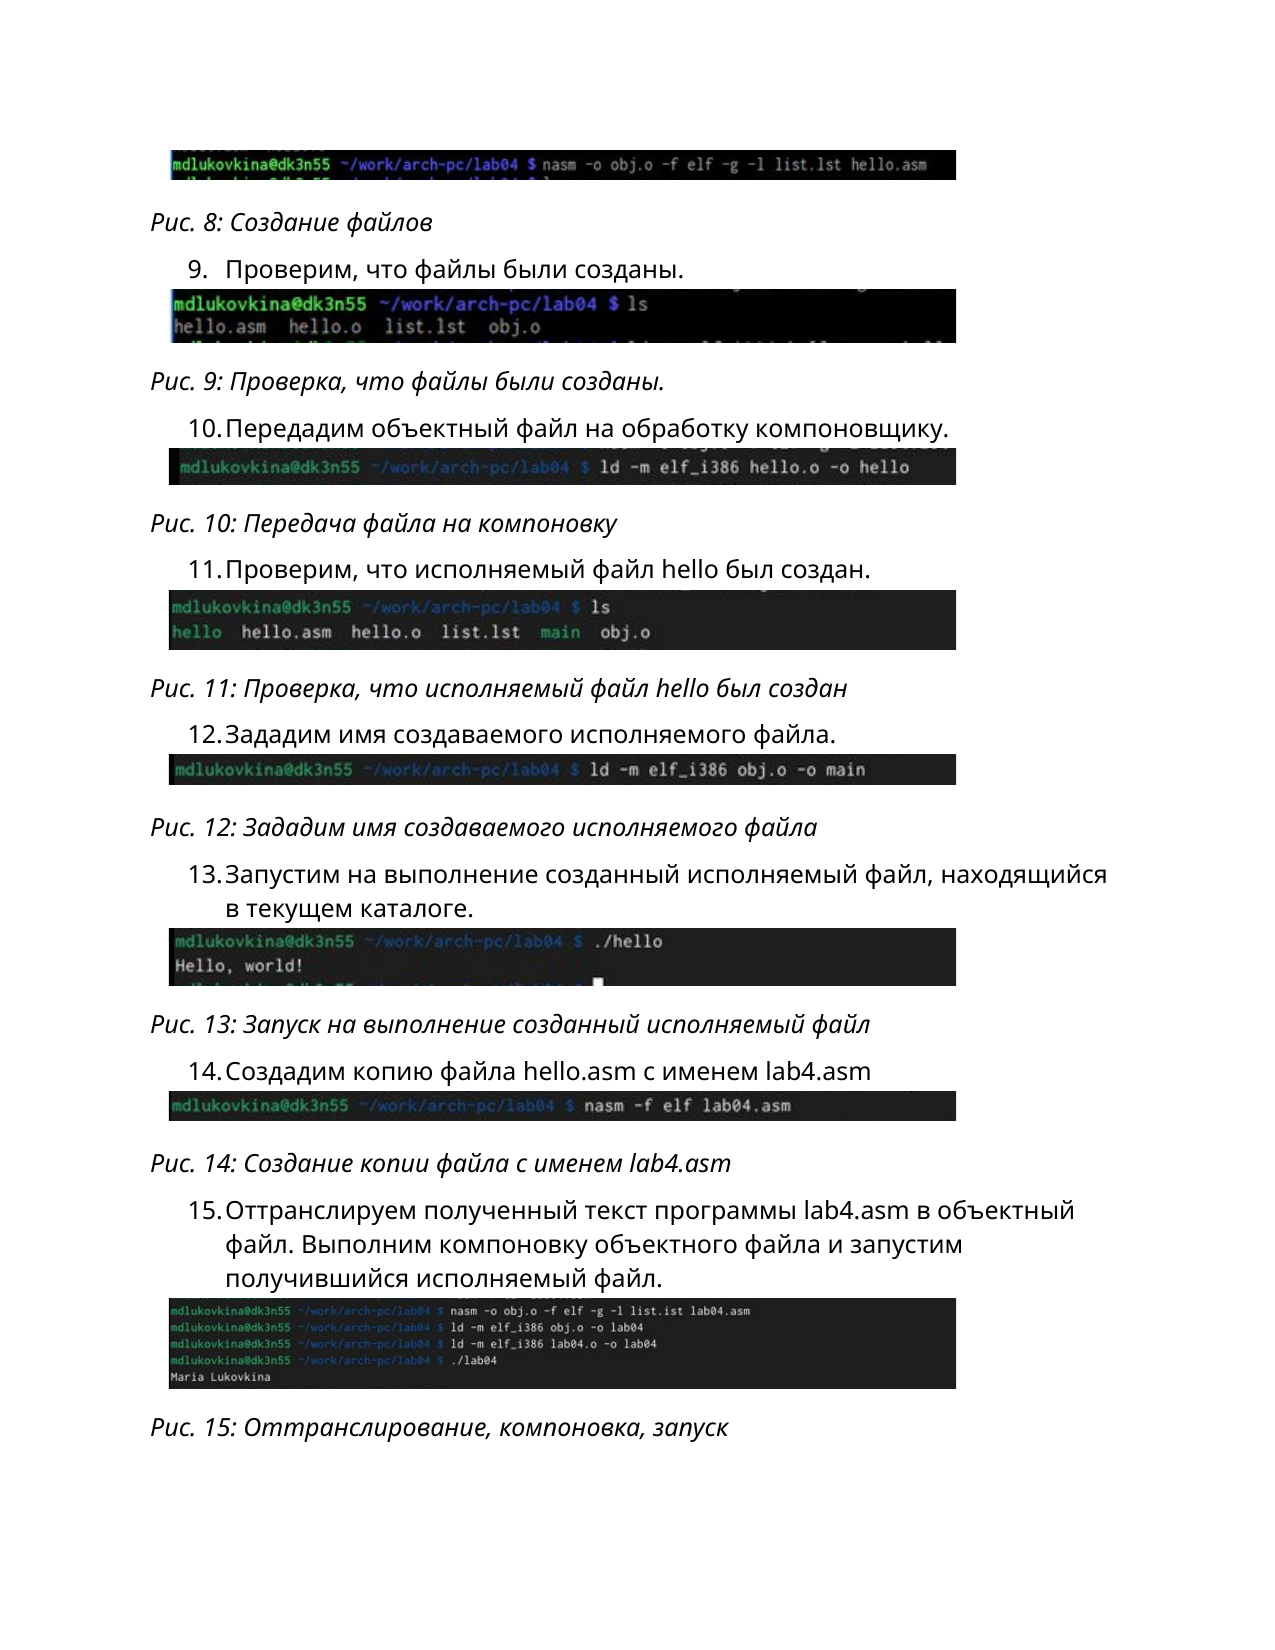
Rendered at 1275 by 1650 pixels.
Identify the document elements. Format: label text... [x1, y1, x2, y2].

picture [168, 289, 957, 343]
text Рис. 9: Проверка, что файлы были созданы. [150, 364, 1125, 398]
picture [168, 1091, 957, 1121]
list Оттранслируем полученный текст программы lab4.asm в объектный файл. Выполним компоновку объектного файла и запустим получившийся исполняемый файл. [187, 1193, 1125, 1295]
text Рис. 12: Зададим имя создаваемого исполняемого файла [150, 810, 1125, 844]
picture [168, 590, 957, 650]
list Создадим копию файла hello.asm с именем lab4.asm [187, 1053, 1125, 1087]
picture [168, 754, 957, 785]
list Передадим объектный файл на обработку компоновщику. [187, 410, 1125, 444]
picture [168, 150, 957, 180]
list Проверим, что файлы были созданы. [187, 251, 1125, 286]
picture [168, 928, 957, 986]
text Рис. 11: Проверка, что исполняемый файл hello был создан [150, 670, 1125, 704]
text Рис. 14: Создание копии файла с именем lab4.asm [150, 1146, 1125, 1180]
text Рис. 15: Оттранслирование, компоновка, запуск [150, 1409, 1125, 1443]
text Рис. 8: Создание файлов [150, 205, 1125, 239]
list Проверим, что исполняемый файл hello был создан. [187, 552, 1125, 586]
picture [168, 1298, 957, 1389]
picture [168, 448, 957, 485]
list Запустим на выполнение созданный исполняемый файл, находящийся в текущем каталоге. [187, 856, 1125, 924]
text Рис. 10: Передача файла на компоновку [150, 506, 1125, 539]
list Зададим имя создаваемого исполняемого файла. [187, 717, 1125, 751]
text Рис. 13: Запуск на выполнение созданный исполняемый файл [150, 1007, 1125, 1041]
